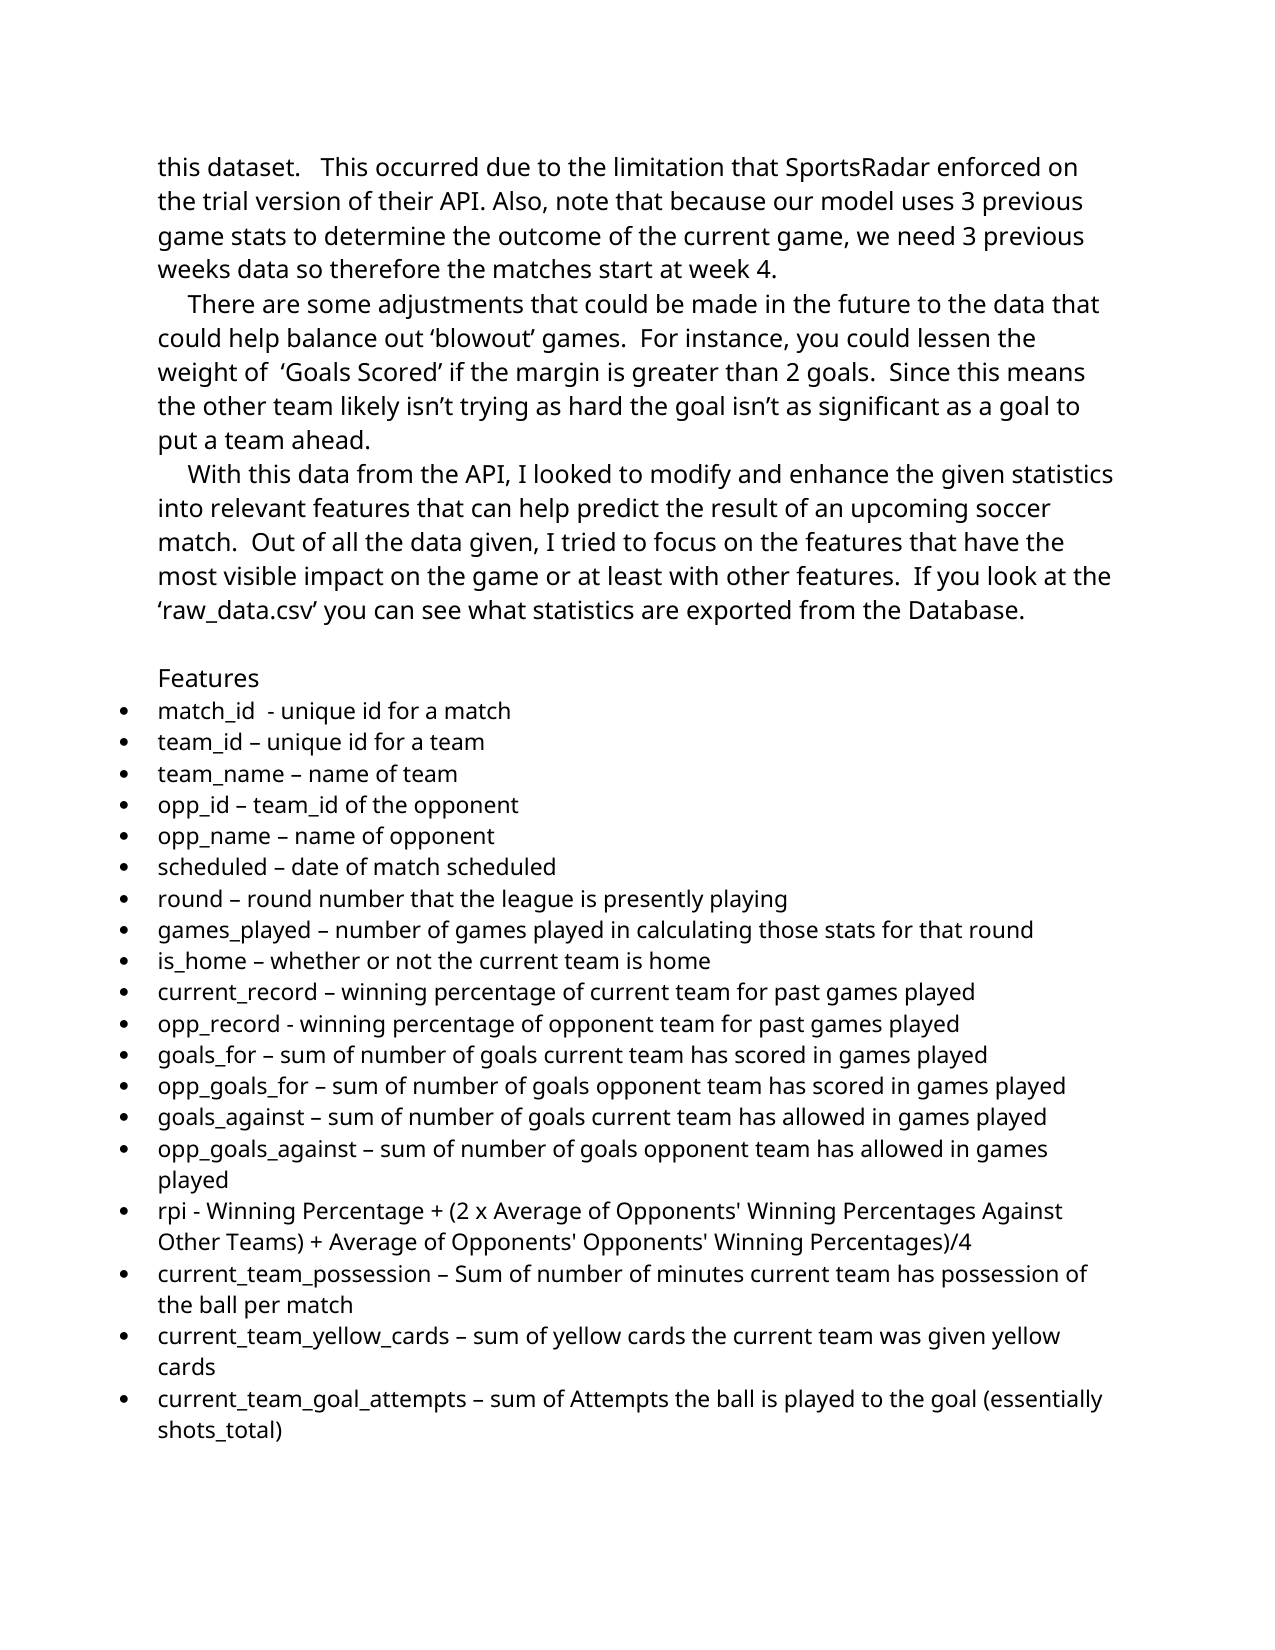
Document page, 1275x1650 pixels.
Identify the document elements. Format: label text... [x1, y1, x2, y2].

list match_id - unique id for a match [120, 695, 1117, 726]
list team_id – unique id for a team [120, 726, 1117, 757]
list round – round number that the league is presently playing [120, 882, 1117, 914]
list current_team_yellow_cards – sum of yellow cards the current team was given yellow cards [120, 1320, 1117, 1382]
list current_team_goal_attempts – sum of Attempts the ball is played to the goal (essentially shots_total) [120, 1382, 1117, 1445]
list opp_record - winning percentage of opponent team for past games played [120, 1007, 1117, 1039]
text There are some adjustments that could be made in the future to the data that could help balance out ‘blowout’ games. For instance, you could lessen the weight of ‘Goals Scored’ if the margin is greater than 2 goals. Since this means the other team likely isn’t trying as hard the goal isn’t as significant as a goal to put a team ahead. [157, 286, 1117, 457]
list opp_name – name of opponent [120, 820, 1117, 851]
list opp_goals_against – sum of number of goals opponent team has allowed in games played [120, 1132, 1117, 1195]
list current_record – winning percentage of current team for past games played [120, 976, 1117, 1007]
list goals_for – sum of number of goals current team has scored in games played [120, 1039, 1117, 1070]
text Features [157, 661, 1117, 695]
list opp_goals_for – sum of number of goals opponent team has scored in games played [120, 1070, 1117, 1101]
list is_home – whether or not the current team is home [120, 945, 1117, 976]
list goals_against – sum of number of goals current team has allowed in games played [120, 1101, 1117, 1132]
list team_name – name of team [120, 757, 1117, 789]
list games_played – number of games played in calculating those stats for that round [120, 914, 1117, 945]
list current_team_possession – Sum of number of minutes current team has possession of the ball per match [120, 1257, 1117, 1320]
text With this data from the API, I looked to modify and enhance the given statistics into relevant features that can help predict the result of an upcoming soccer match. Out of all the data given, I tried to focus on the features that have the most visible impact on the game or at least with other features. If you look at the ‘raw_data.csv’ you can see what statistics are exported from the Database. [157, 457, 1117, 627]
list scheduled – date of match scheduled [120, 851, 1117, 882]
list opp_id – team_id of the opponent [120, 789, 1117, 820]
